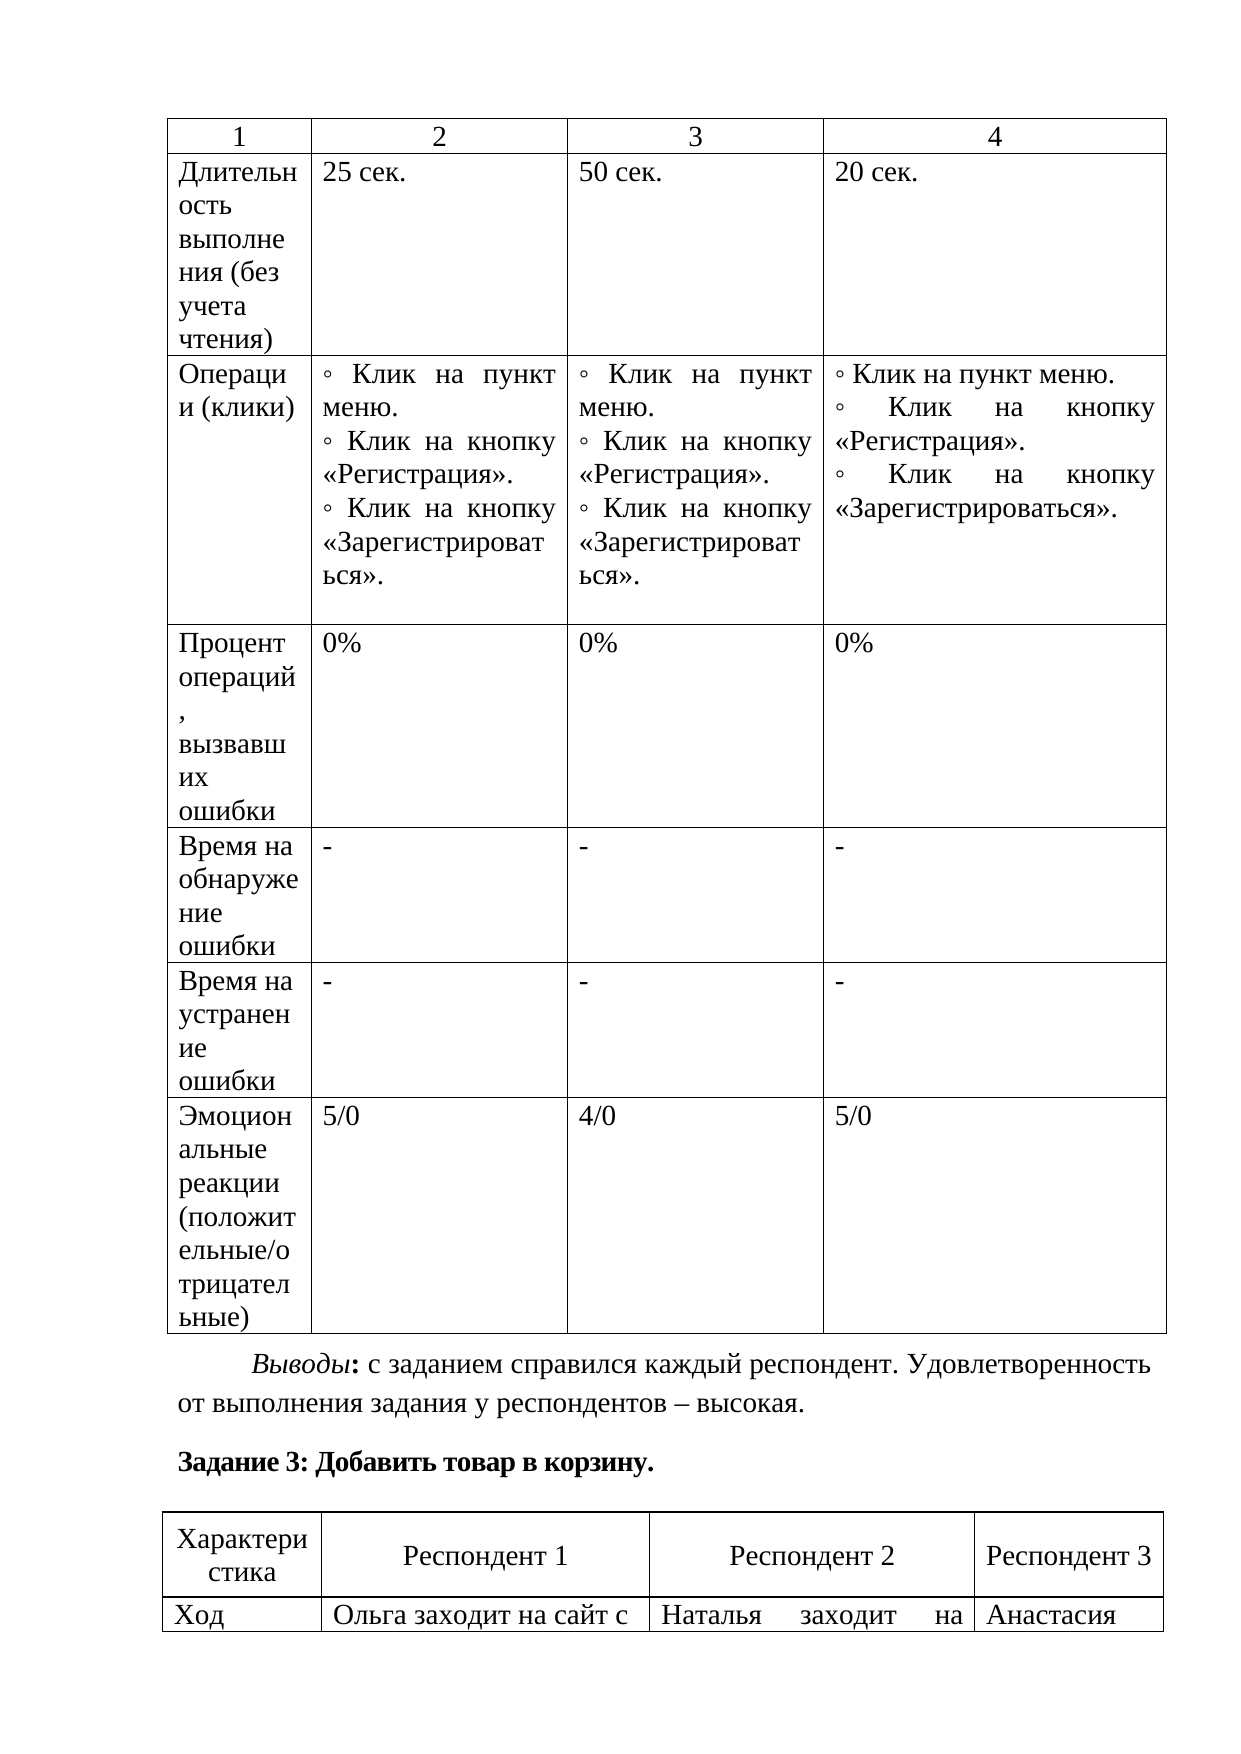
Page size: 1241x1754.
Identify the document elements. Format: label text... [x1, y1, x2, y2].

table_cell ◦ Клик на пункт меню. ◦ Клик на кнопку «Регистрация». ◦ Клик на кнопку «Зарегистрироваться». [312, 356, 567, 624]
table_cell ◦ Клик на пункт меню. ◦ Клик на кнопку «Регистрация». ◦ Клик на кнопку «Зарегистрироваться». [824, 356, 1166, 624]
table_cell - [568, 828, 823, 962]
table_cell - [312, 828, 567, 962]
table_cell 5/0 [824, 1098, 1166, 1333]
table_header Респондент 1 [322, 1513, 649, 1596]
table_cell 25 сек. [312, 154, 567, 355]
table_cell Длительность выполнения (без учета чтения) [168, 154, 311, 355]
table_cell - [824, 828, 1166, 962]
table_cell Время на обнаружение ошибки [168, 828, 311, 962]
table_cell - [568, 963, 823, 1097]
table_cell Операции (клики) [168, 356, 311, 624]
table_header 4 [824, 119, 1166, 153]
table_cell 4/0 [568, 1098, 823, 1333]
table_cell ◦ Клик на пункт меню. ◦ Клик на кнопку «Регистрация». ◦ Клик на кнопку «Зарегистрироваться». [568, 356, 823, 624]
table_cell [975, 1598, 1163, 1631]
table_header 3 [568, 119, 823, 153]
table_cell Эмоциональные реакции (положительные/отрицательные) [168, 1098, 311, 1333]
table_cell Процент операций, вызвавших ошибки [168, 625, 311, 827]
table_cell 50 сек. [568, 154, 823, 355]
table_cell 5/0 [312, 1098, 567, 1333]
table_cell - [312, 963, 567, 1097]
table_cell - [824, 963, 1166, 1097]
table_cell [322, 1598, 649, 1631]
text Выводы: с заданием справился каждый респондент. Удовлетворенность от выполнения задания у респондентов – высокая. [177, 1346, 1152, 1418]
table_header Характеристика [163, 1513, 321, 1596]
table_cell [163, 1598, 321, 1631]
text Задание 3: Добавить товар в корзину. [177, 1444, 1152, 1478]
table_cell 0% [568, 625, 823, 827]
table_header 2 [312, 119, 567, 153]
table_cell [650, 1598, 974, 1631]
table_cell Время на устранение ошибки [168, 963, 311, 1097]
table_cell 20 сек. [824, 154, 1166, 355]
table_header Респондент 3 [975, 1513, 1163, 1596]
table_header Респондент 2 [650, 1513, 974, 1596]
table_cell 0% [312, 625, 567, 827]
table_header 1 [168, 119, 311, 153]
table_cell 0% [824, 625, 1166, 827]
